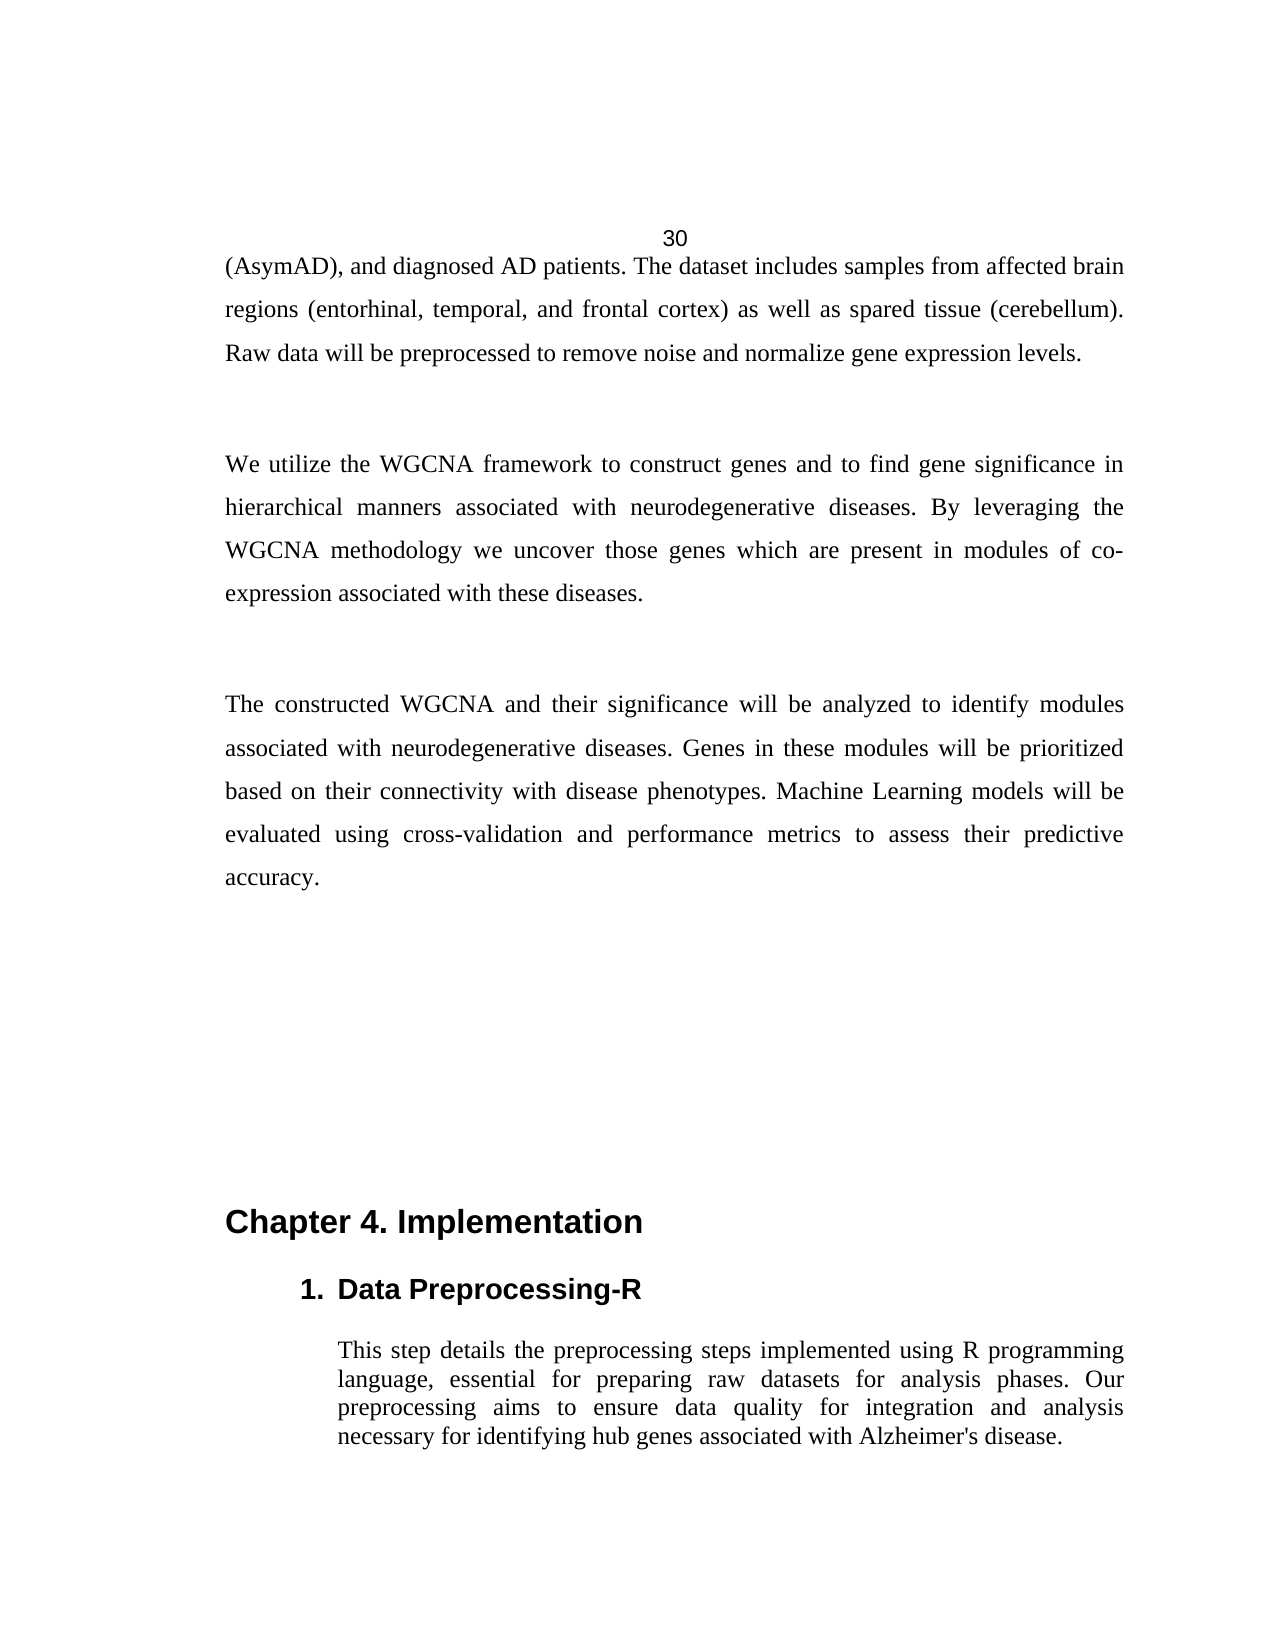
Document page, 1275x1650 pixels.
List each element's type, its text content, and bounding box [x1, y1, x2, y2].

text This step details the preprocessing steps implemented using R programming language, essential for preparing raw datasets for analysis phases. Our preprocessing aims to ensure data quality for integration and analysis necessary for identifying hub genes associated with Alzheimer's disease. [337, 1335, 1125, 1450]
subtitle Data Preprocessing-R [300, 1272, 1027, 1306]
text The constructed WGCNA and their significance will be analyzed to identify modules associated with neurodegenerative diseases. Genes in these modules will be prioritized based on their connectivity with disease phenotypes. Machine Learning models will be evaluated using cross-validation and performance metrics to assess their predictive accuracy. [225, 689, 1125, 891]
subtitle Chapter 4. Implementation [225, 1202, 1125, 1241]
text We utilize the WGCNA framework to construct genes and to find gene significance in hierarchical manners associated with neurodegenerative diseases. By leveraging the WGCNA methodology we uncover those genes which are present in modules of co-expression associated with these diseases. [225, 449, 1125, 607]
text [225, 251, 1125, 366]
